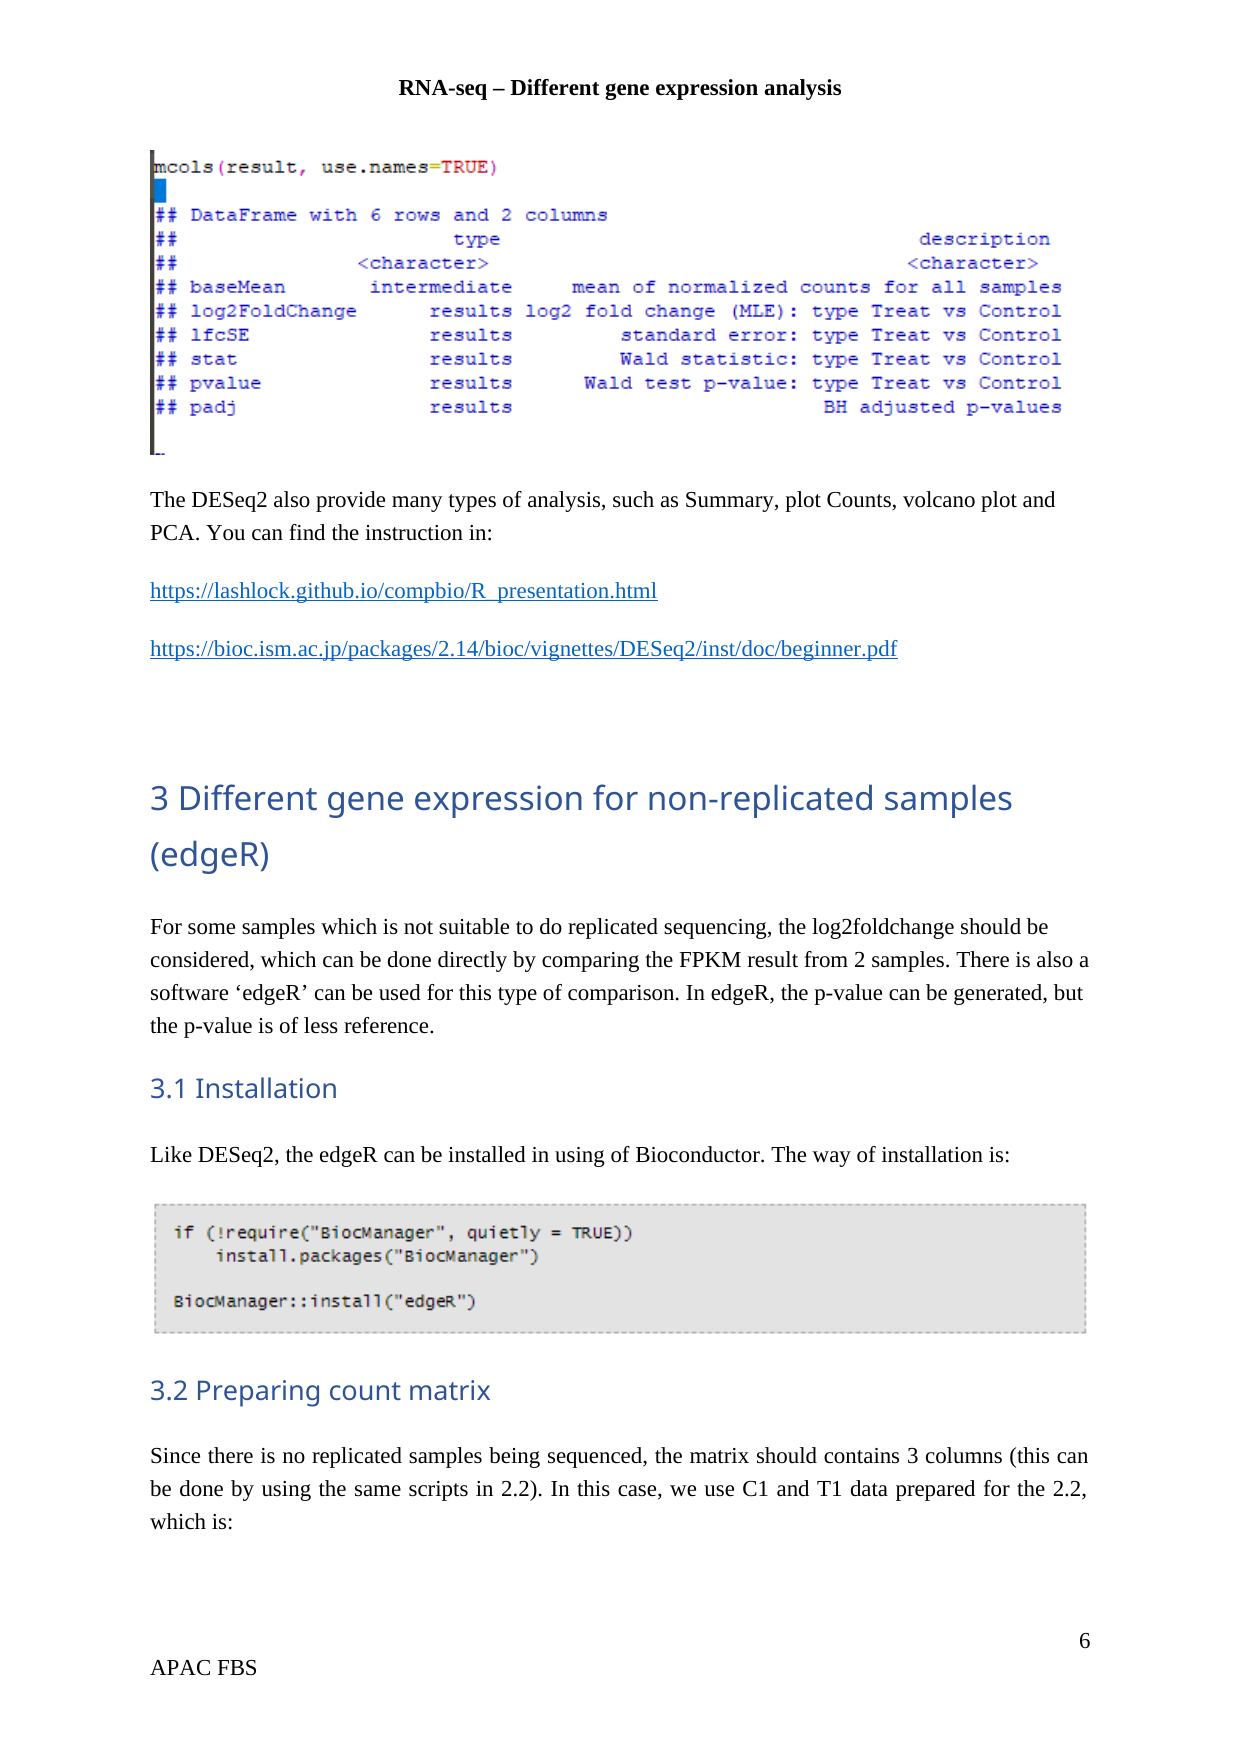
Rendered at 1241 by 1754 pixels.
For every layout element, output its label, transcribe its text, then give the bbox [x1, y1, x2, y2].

picture [150, 150, 1091, 455]
subtitle 3.1 Installation [150, 1070, 1090, 1107]
subtitle 3.2 Preparing count matrix [150, 1371, 1090, 1408]
text https://bioc.ism.ac.jp/packages/2.14/bioc/vignettes/DESeq2/inst/doc/beginner.pdf [150, 635, 1090, 661]
text https://lashlock.github.io/compbio/R_presentation.html [150, 577, 1090, 603]
subtitle 3 Different gene expression for non-replicated samples (edgeR) [150, 774, 1090, 877]
text Like DESeq2, the edgeR can be installed in using of Bioconductor. The way of installation is: [150, 1141, 1090, 1167]
text The DESeq2 also provide many types of analysis, such as Summary, plot Counts, volcano plot and PCA. You can find the instruction in: [150, 486, 1090, 545]
picture [150, 1198, 1091, 1340]
text For some samples which is not suitable to do replicated sequencing, the log2foldchange should be considered, which can be done directly by comparing the FPKM result from 2 samples. There is also a software ‘edgeR’ can be used for this type of comparison. In edgeR, the p-value can be generated, but the p-value is of less reference. [150, 913, 1090, 1038]
text Since there is no replicated samples being sequenced, the matrix should contains 3 columns (this can be done by using the same scripts in 2.2). In this case, we use C1 and T1 data prepared for the 2.2, which is: [150, 1442, 1090, 1534]
